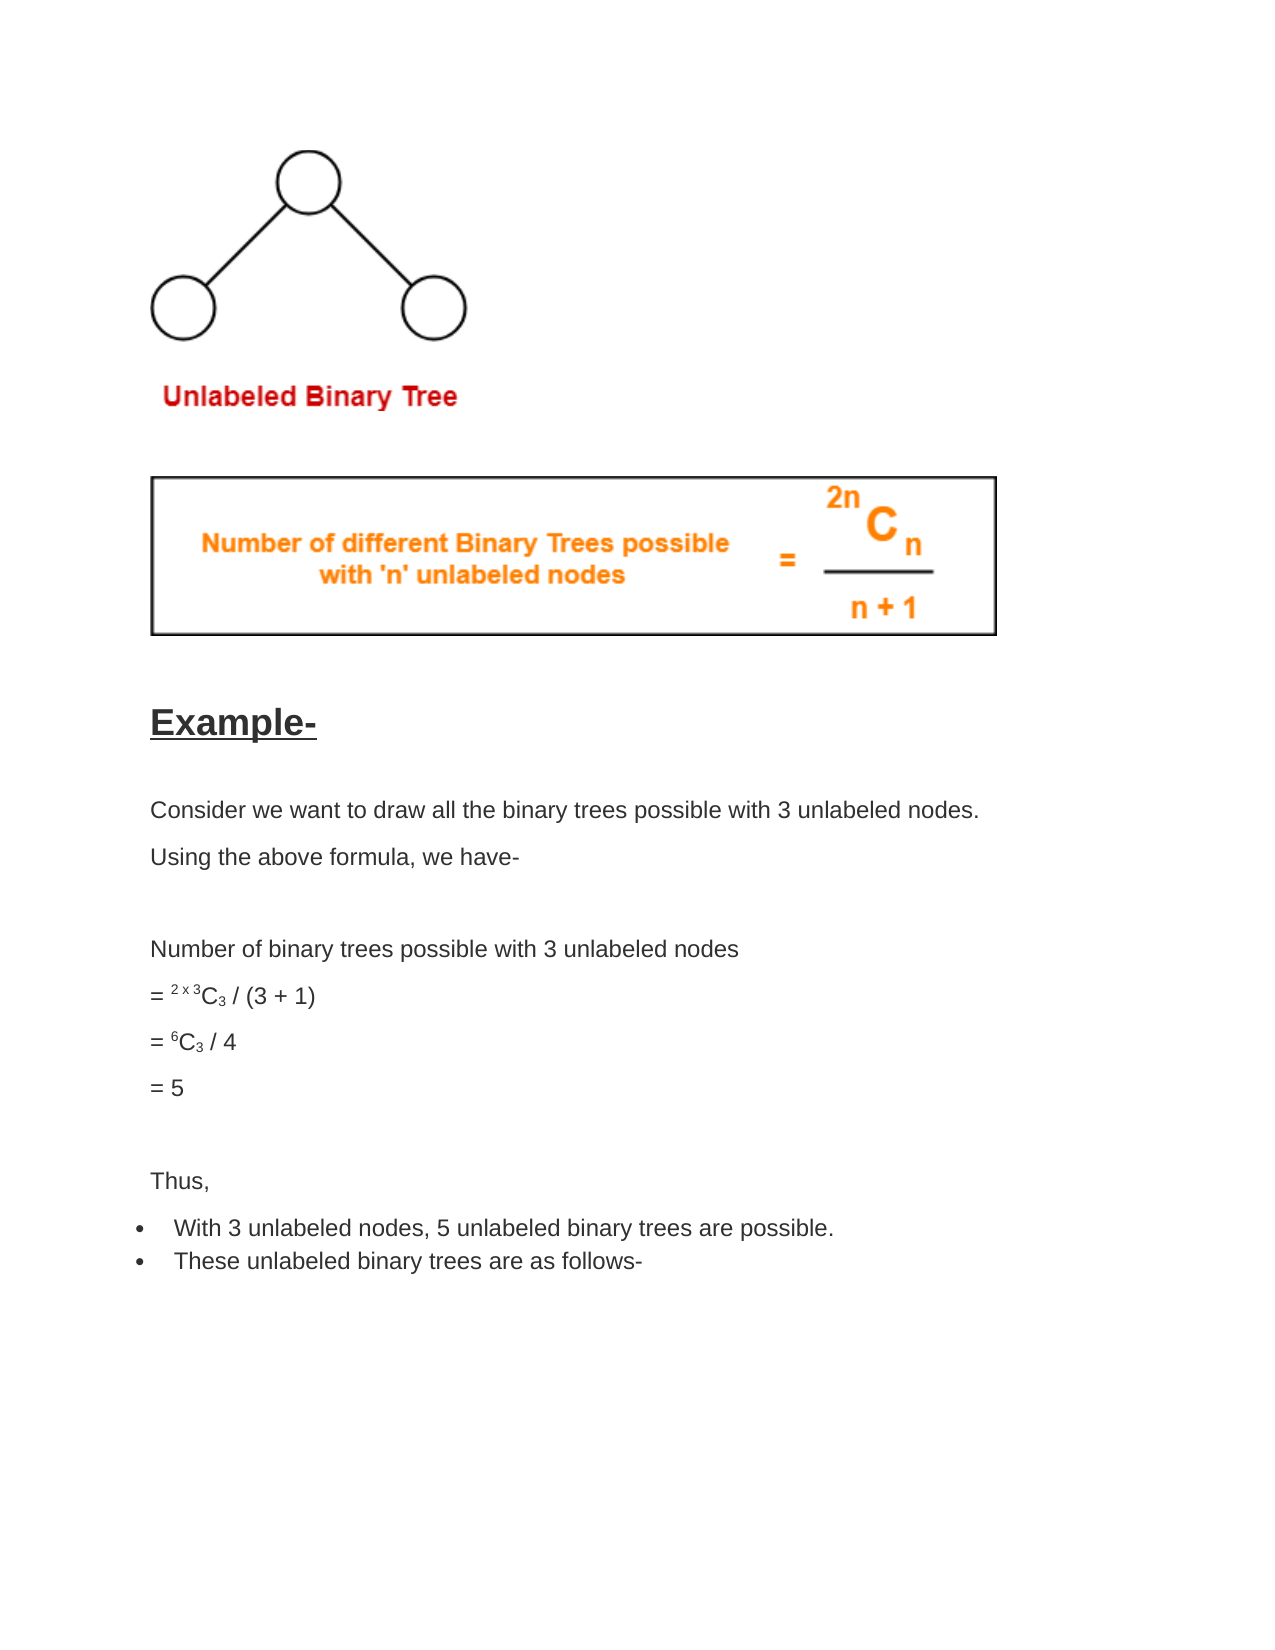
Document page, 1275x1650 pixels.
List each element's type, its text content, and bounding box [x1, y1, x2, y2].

text Thus, [150, 1167, 1125, 1195]
text Example- [150, 701, 1125, 744]
list These unlabeled binary trees are as follows- [136, 1247, 1125, 1275]
text Consider we want to draw all the binary trees possible with 3 unlabeled nodes. [150, 796, 1125, 824]
text = 2 x 3C3 / (3 + 1) [150, 982, 1125, 1009]
text Number of binary trees possible with 3 unlabeled nodes [150, 935, 1125, 963]
picture [150, 150, 482, 411]
picture [150, 476, 997, 636]
list With 3 unlabeled nodes, 5 unlabeled binary trees are possible. [136, 1213, 1125, 1241]
text = 5 [150, 1074, 1125, 1102]
text = 6C3 / 4 [150, 1028, 1125, 1056]
text Using the above formula, we have- [150, 843, 1125, 870]
